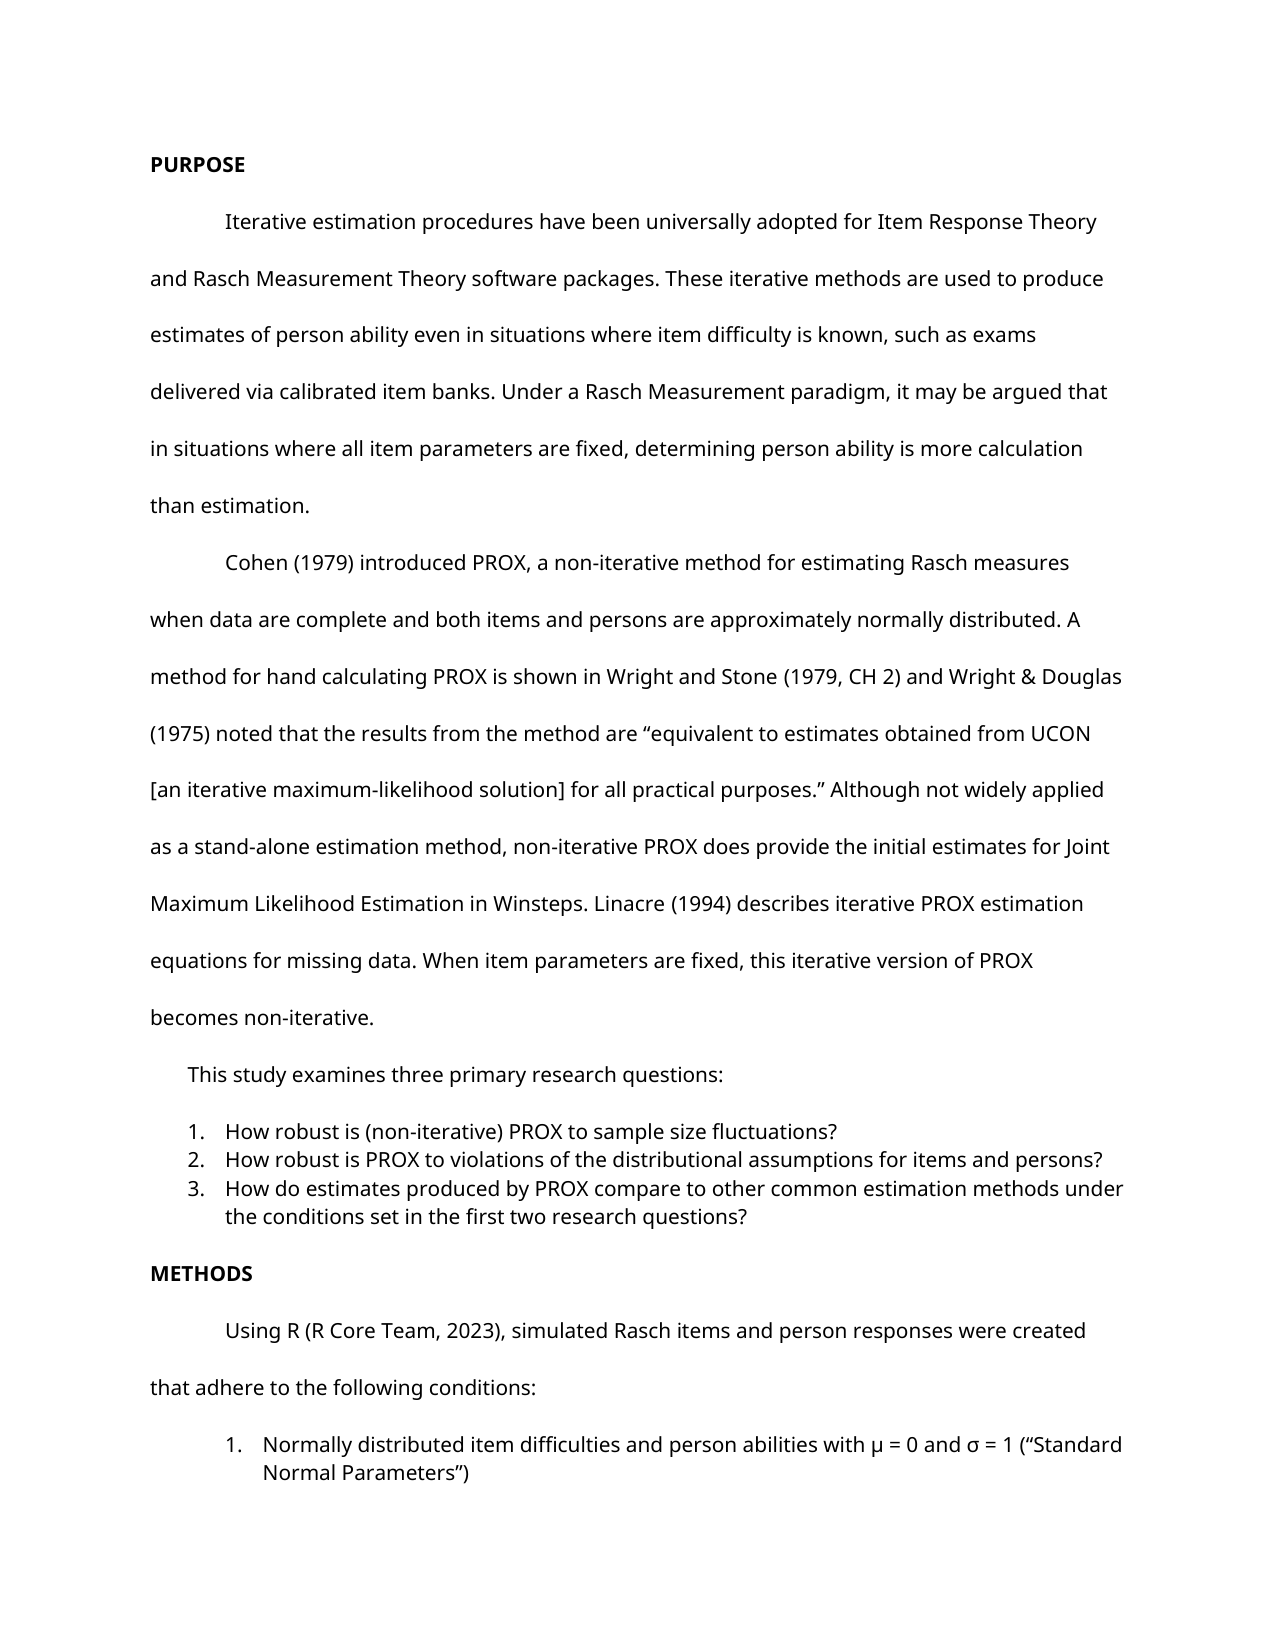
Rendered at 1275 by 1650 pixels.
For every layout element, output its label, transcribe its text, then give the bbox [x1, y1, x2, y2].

text PURPOSE [150, 150, 1125, 178]
list How do estimates produced by PROX compare to other common estimation methods under the conditions set in the first two research questions? [187, 1174, 1125, 1231]
text METHODS [150, 1259, 1125, 1287]
text Iterative estimation procedures have been universally adopted for Item Response Theory and Rasch Measurement Theory software packages. These iterative methods are used to produce estimates of person ability even in situations where item difficulty is known, such as exams delivered via calibrated item banks. Under a Rasch Measurement paradigm, it may be argued that in situations where all item parameters are fixed, determining person ability is more calculation than estimation. [150, 207, 1125, 520]
list How robust is (non-iterative) PROX to sample size fluctuations? [187, 1117, 1125, 1145]
list How robust is PROX to violations of the distributional assumptions for items and persons? [187, 1145, 1125, 1174]
list Normally distributed item difficulties and person abilities with μ = 0 and σ = 1 (“Standard Normal Parameters”) [225, 1430, 1125, 1487]
text This study examines three primary research questions: [150, 1060, 1125, 1088]
text Cohen (1979) introduced PROX, a non-iterative method for estimating Rasch measures when data are complete and both items and persons are approximately normally distributed. A method for hand calculating PROX is shown in Wright and Stone (1979, CH 2) and Wright & Douglas (1975) noted that the results from the method are “equivalent to estimates obtained from UCON [an iterative maximum-likelihood solution] for all practical purposes.” Although not widely applied as a stand-alone estimation method, non-iterative PROX does provide the initial estimates for Joint Maximum Likelihood Estimation in Winsteps. Linacre (1994) describes iterative PROX estimation equations for missing data. When item parameters are fixed, this iterative version of PROX becomes non-iterative. [150, 548, 1125, 1032]
text Using R (R Core Team, 2023), simulated Rasch items and person responses were created that adhere to the following conditions: [150, 1316, 1125, 1401]
